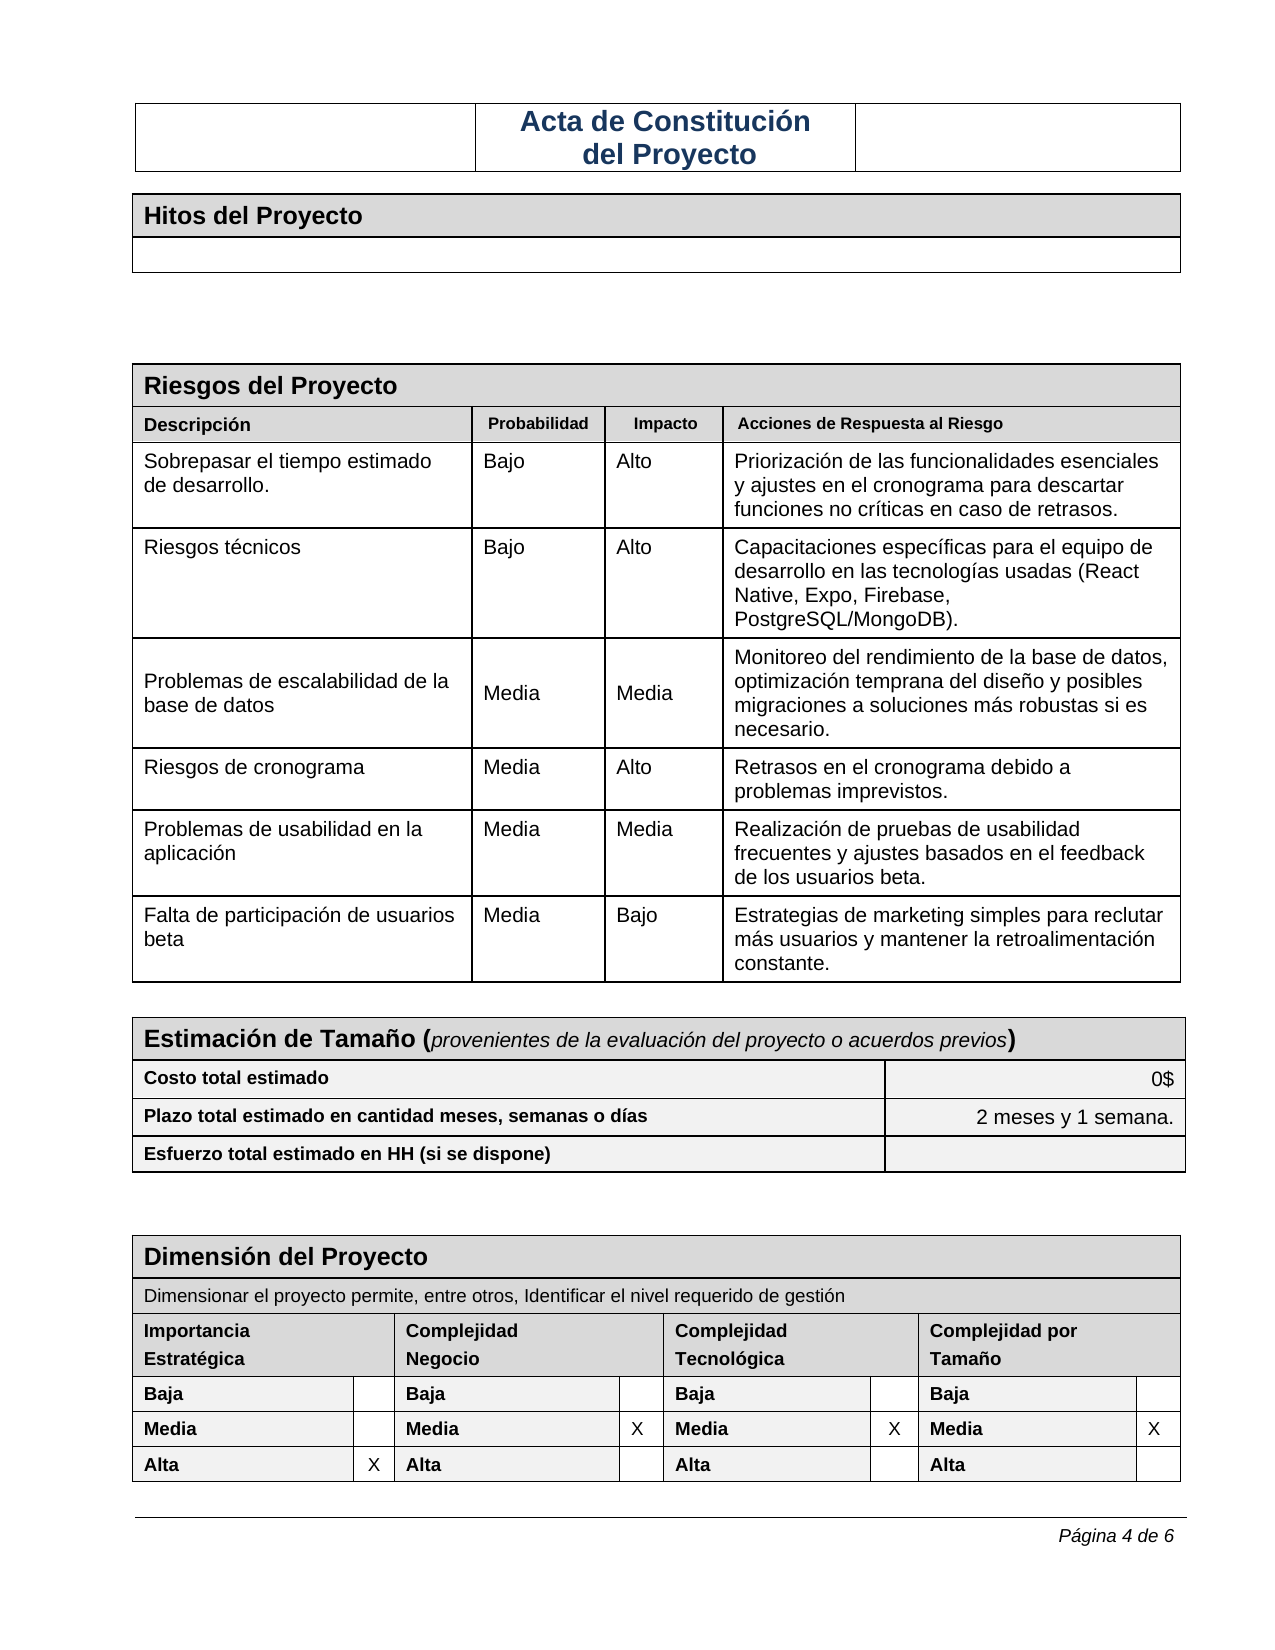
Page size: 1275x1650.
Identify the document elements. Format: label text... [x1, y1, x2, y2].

table_cell Alto [606, 443, 722, 527]
table_cell Bajo [606, 897, 722, 981]
table_cell Priorización de las funcionalidades esenciales y ajustes en el cronograma para descartar funciones no críticas en caso de retrasos. [724, 443, 1180, 527]
table_cell Capacitaciones específicas para el equipo de desarrollo en las tecnologías usadas (React Native, Expo, Firebase, PostgreSQL/MongoDB). [724, 529, 1180, 637]
table_cell Alta [919, 1447, 1136, 1481]
table_cell Impacto [606, 407, 722, 441]
table_cell [620, 1447, 663, 1481]
table_cell 0$ [886, 1061, 1185, 1097]
table_cell Realización de pruebas de usabilidad frecuentes y ajustes basados en el feedback de los usuarios beta. [724, 811, 1180, 895]
table_cell [871, 1447, 918, 1481]
table_cell Problemas de usabilidad en la aplicación [133, 811, 471, 895]
table_cell 2 meses y 1 semana. [886, 1099, 1185, 1135]
table_cell [133, 238, 1180, 272]
table_cell Acciones de Respuesta al Riesgo [724, 407, 1180, 441]
table_cell Alta [133, 1447, 353, 1481]
table_cell Media [473, 811, 604, 895]
table_cell Sobrepasar el tiempo estimado de desarrollo. [133, 443, 471, 527]
table_cell [620, 1377, 663, 1411]
table_cell Monitoreo del rendimiento de la base de datos, optimización temprana del diseño y posibles migraciones a soluciones más robustas si es necesario. [724, 639, 1180, 747]
table_cell Baja [664, 1377, 870, 1411]
table_cell [354, 1377, 394, 1411]
table_cell Media [473, 639, 604, 747]
table_cell Plazo total estimado en cantidad meses, semanas o días [133, 1099, 884, 1135]
table_cell [886, 1137, 1185, 1171]
table_cell Descripción [133, 407, 471, 441]
table_cell X [871, 1412, 918, 1446]
table_cell Dimensionar el proyecto permite, entre otros, Identificar el nivel requerido de gestión [133, 1279, 1180, 1313]
table_cell Riesgos de cronograma [133, 749, 471, 809]
table_cell Media [919, 1412, 1136, 1446]
table_cell Complejidad Negocio [395, 1314, 663, 1376]
table_cell Costo total estimado [133, 1061, 884, 1097]
table_cell Baja [919, 1377, 1136, 1411]
table_cell Alto [606, 749, 722, 809]
table_cell Probabilidad [473, 407, 604, 441]
table_cell Media [133, 1412, 353, 1446]
table_cell [1137, 1377, 1180, 1411]
table_cell X [620, 1412, 663, 1446]
table_cell [354, 1412, 394, 1446]
table_cell Media [473, 897, 604, 981]
table_header Riesgos del Proyecto [133, 365, 1180, 406]
table_cell Retrasos en el cronograma debido a problemas imprevistos. [724, 749, 1180, 809]
table_cell Complejidad por Tamaño [919, 1314, 1180, 1376]
table_header Estimación de Tamaño (provenientes de la evaluación del proyecto o acuerdos previos) [133, 1018, 1185, 1059]
table_cell Media [606, 811, 722, 895]
table_cell Media [395, 1412, 619, 1446]
table_cell X [1137, 1412, 1180, 1446]
table_cell Falta de participación de usuarios beta [133, 897, 471, 981]
table_cell Alta [664, 1447, 870, 1481]
table_cell Problemas de escalabilidad de la base de datos [133, 639, 471, 747]
table_cell Alto [606, 529, 722, 637]
table_cell Baja [133, 1377, 353, 1411]
table_cell Alta [395, 1447, 619, 1481]
table_cell Riesgos técnicos [133, 529, 471, 637]
table_cell Complejidad Tecnológica [664, 1314, 918, 1376]
table_cell Importancia Estratégica [133, 1314, 394, 1376]
table_cell Estrategias de marketing simples para reclutar más usuarios y mantener la retroalimentación constante. [724, 897, 1180, 981]
table_cell Esfuerzo total estimado en HH (si se dispone) [133, 1137, 884, 1171]
table_cell [871, 1377, 918, 1411]
table_cell Baja [395, 1377, 619, 1411]
table_cell [1137, 1447, 1180, 1481]
table_header Hitos del Proyecto [133, 195, 1180, 236]
table_cell X [354, 1447, 394, 1481]
table_cell Bajo [473, 529, 604, 637]
table_cell Media [606, 639, 722, 747]
table_cell Bajo [473, 443, 604, 527]
table_cell Media [473, 749, 604, 809]
table_cell Media [664, 1412, 870, 1446]
table_header Dimensión del Proyecto [133, 1236, 1180, 1277]
